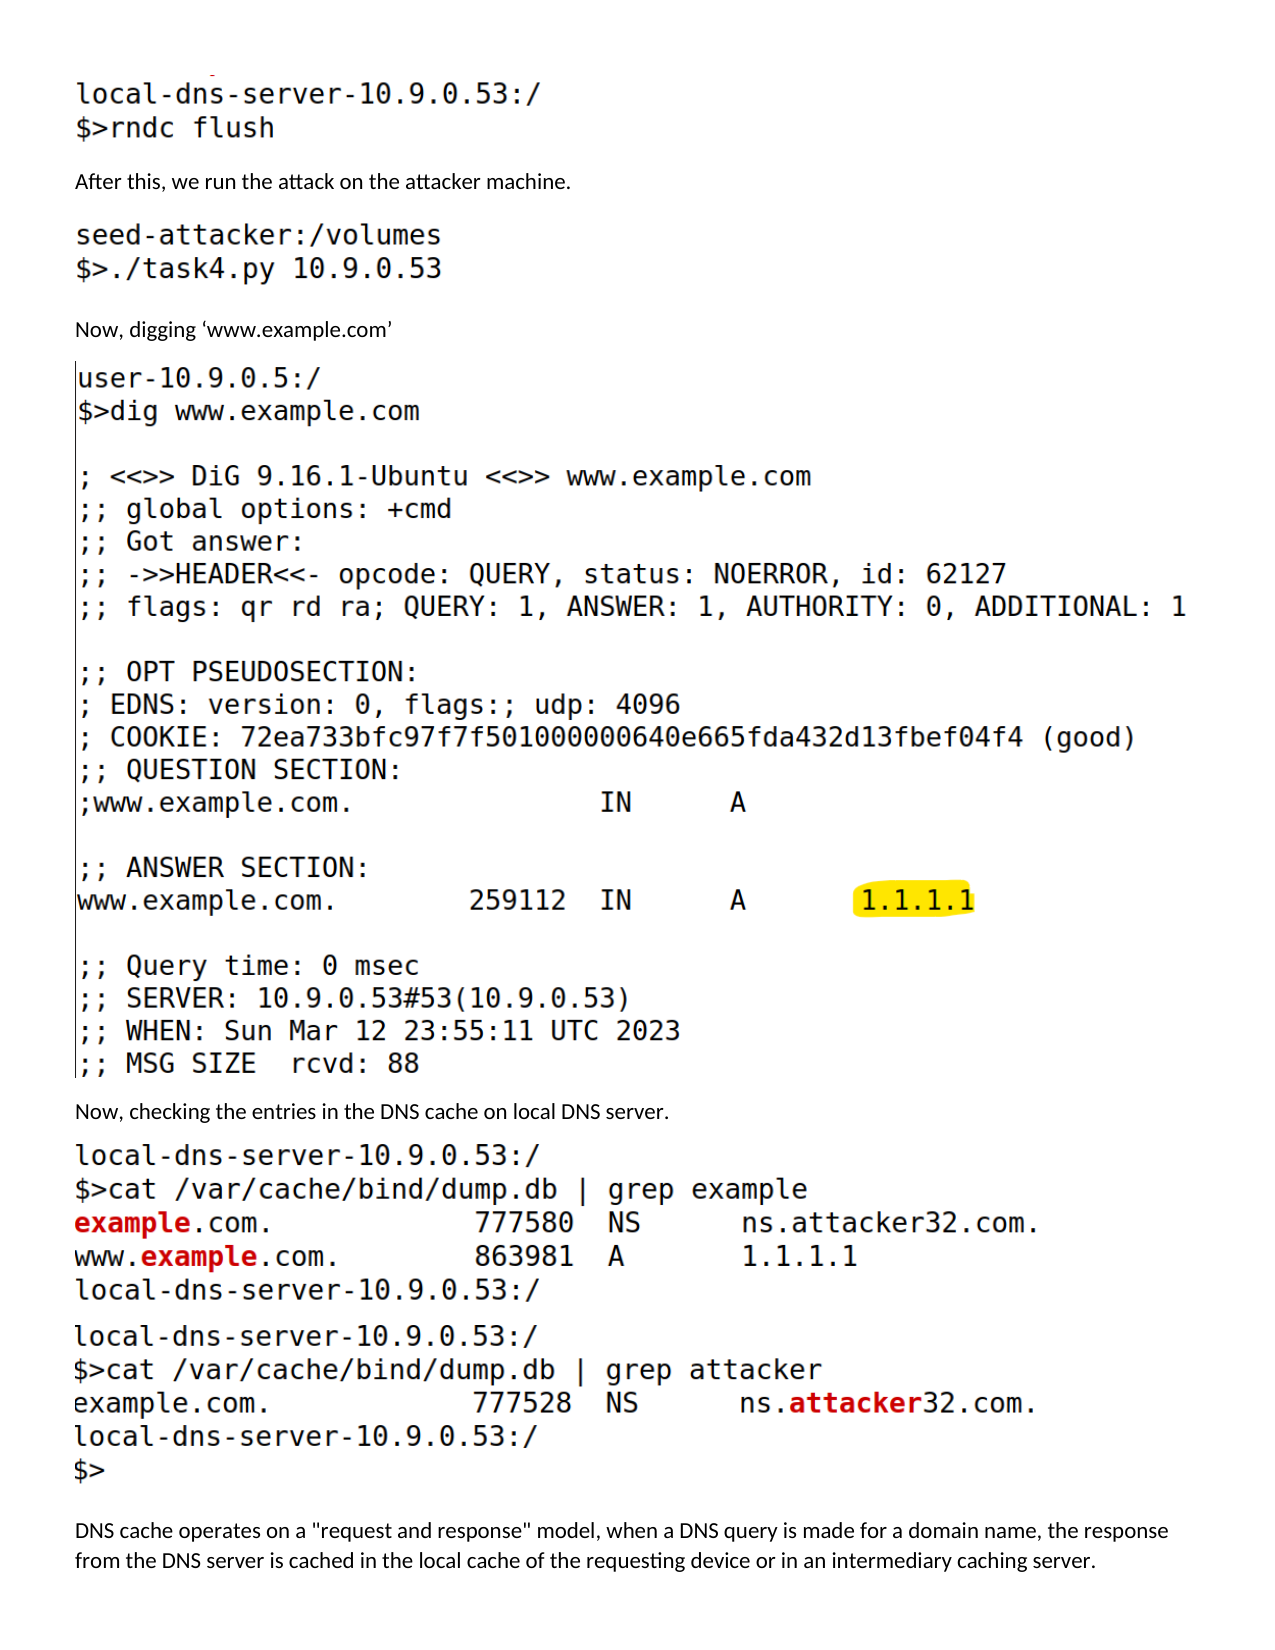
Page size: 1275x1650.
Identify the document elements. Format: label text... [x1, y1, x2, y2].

picture [75, 1143, 1055, 1307]
picture [75, 75, 545, 148]
text After this, we run the attack on the attacker machine. [75, 167, 1200, 195]
text Now, checking the entries in the DNS cache on local DNS server. [75, 1097, 1200, 1125]
picture [75, 1325, 1085, 1497]
text Now, digging ‘www.example.com’ [75, 315, 1200, 343]
picture [75, 213, 460, 296]
picture [75, 361, 1200, 1078]
text DNS cache operates on a "request and response" model, when a DNS query is made for a domain name, the response from the DNS server is cached in the local cache of the requesting device or in an intermediary caching server. [75, 1516, 1200, 1574]
